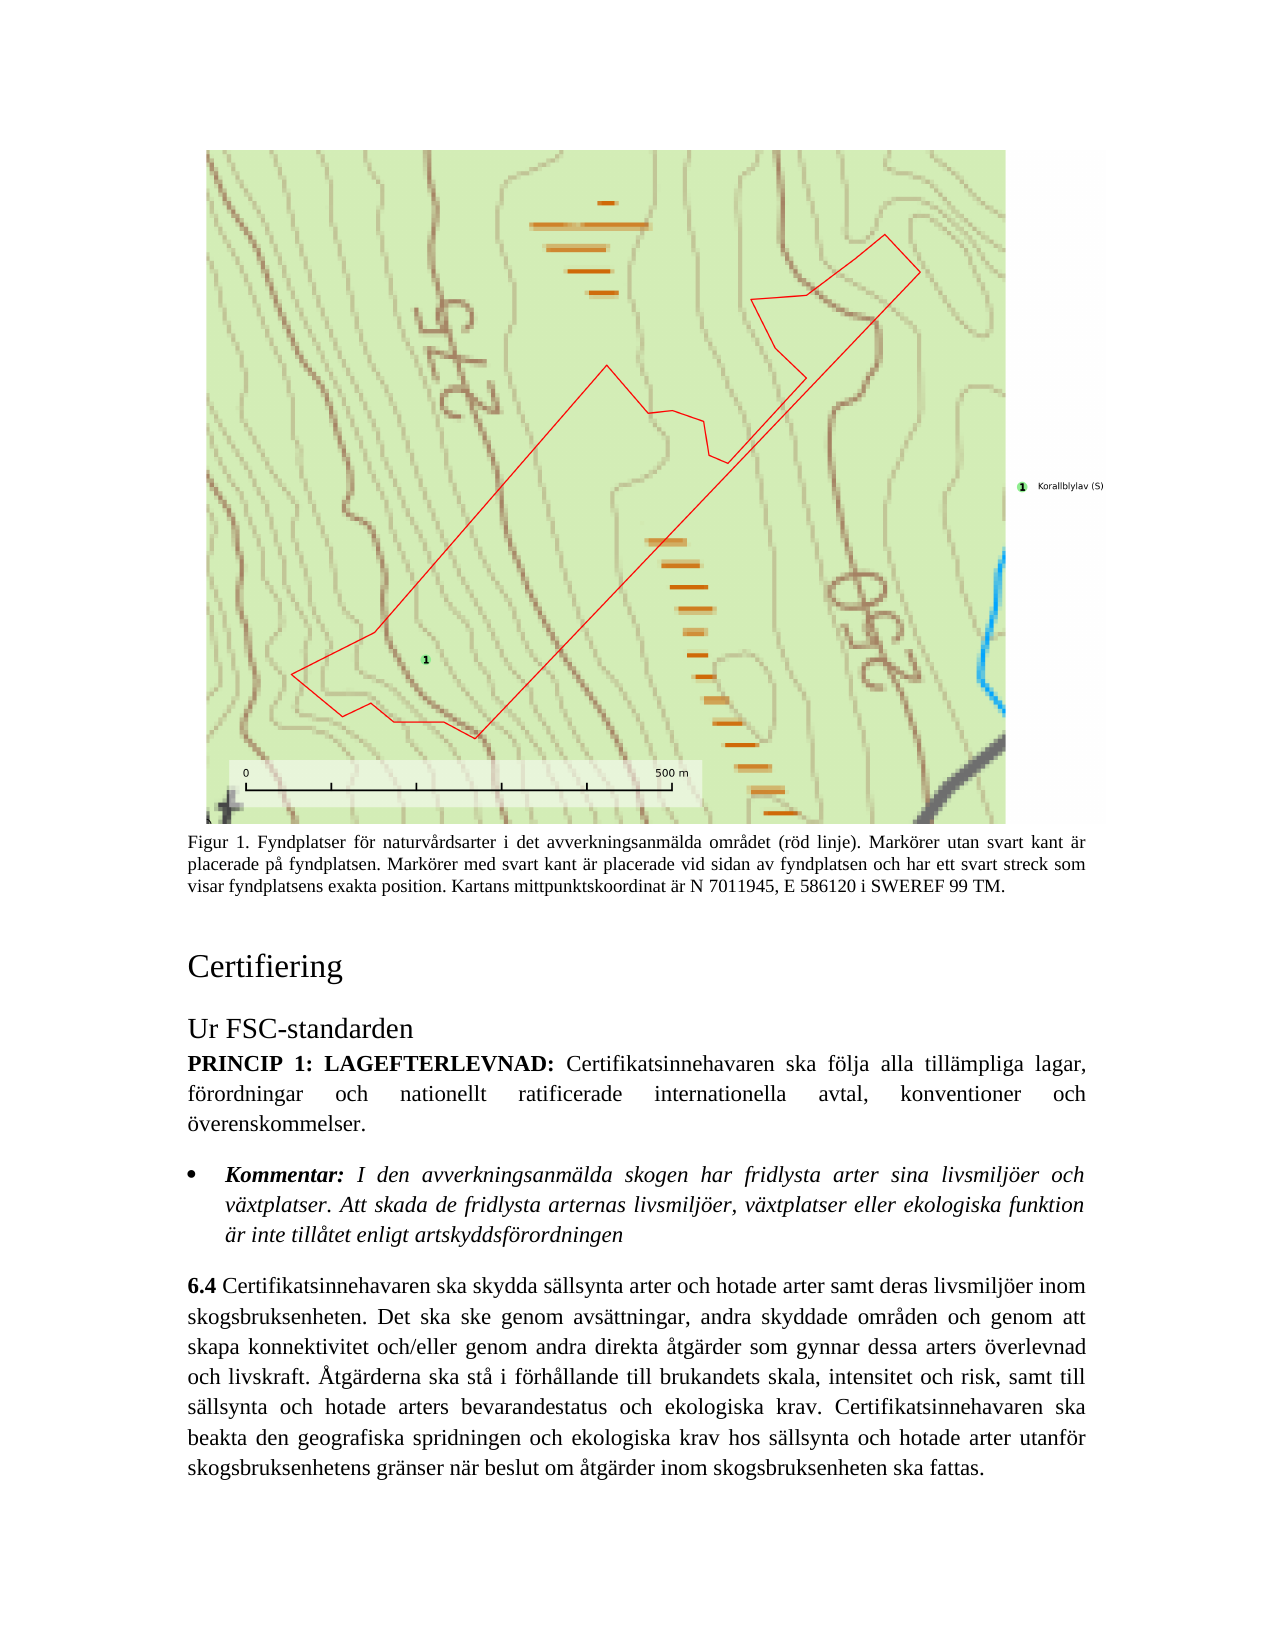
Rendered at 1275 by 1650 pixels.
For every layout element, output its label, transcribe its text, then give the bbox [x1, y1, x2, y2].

text Figur 1. Fyndplatser för naturvårdsarter i det avverkningsanmälda området (röd linje). Markörer utan svart kant är placerade på fyndplatsen. Markörer med svart kant är placerade vid sidan av fyndplatsen och har ett svart streck som visar fyndplatsens exakta position. Kartans mittpunktskoordinat är N 7011945, E 586120 i SWEREF 99 TM. [187, 831, 1087, 896]
list Kommentar: I den avverkningsanmälda skogen har fridlysta arter sina livsmiljöer och växtplatser. Att skada de fridlysta arternas livsmiljöer, växtplatser eller ekologiska funktion är inte tillåtet enligt artskyddsförordningen [187, 1161, 1087, 1248]
picture [206, 150, 1107, 824]
subtitle Certifiering [187, 946, 1087, 984]
subtitle Ur FSC-standarden [187, 1011, 1087, 1044]
text 6.4 Certifikatsinnehavaren ska skydda sällsynta arter och hotade arter samt deras livsmiljöer inom skogsbruksenheten. Det ska ske genom avsättningar, andra skyddade områden och genom att skapa konnektivitet och/eller genom andra direkta åtgärder som gynnar dessa arters överlevnad och livskraft. Åtgärderna ska stå i förhållande till brukandets skala, intensitet och risk, samt till sällsynta och hotade arters bevarandestatus och ekologiska krav. Certifikatsinnehavaren ska beakta den geografiska spridningen och ekologiska krav hos sällsynta och hotade arter utanför skogsbruksenhetens gränser när beslut om åtgärder inom skogsbruksenheten ska fattas. [187, 1272, 1087, 1480]
text PRINCIP 1: LAGEFTERLEVNAD: Certifikatsinnehavaren ska följa alla tillämpliga lagar, förordningar och nationellt ratificerade internationella avtal, konventioner och överenskommelser. [187, 1049, 1087, 1136]
